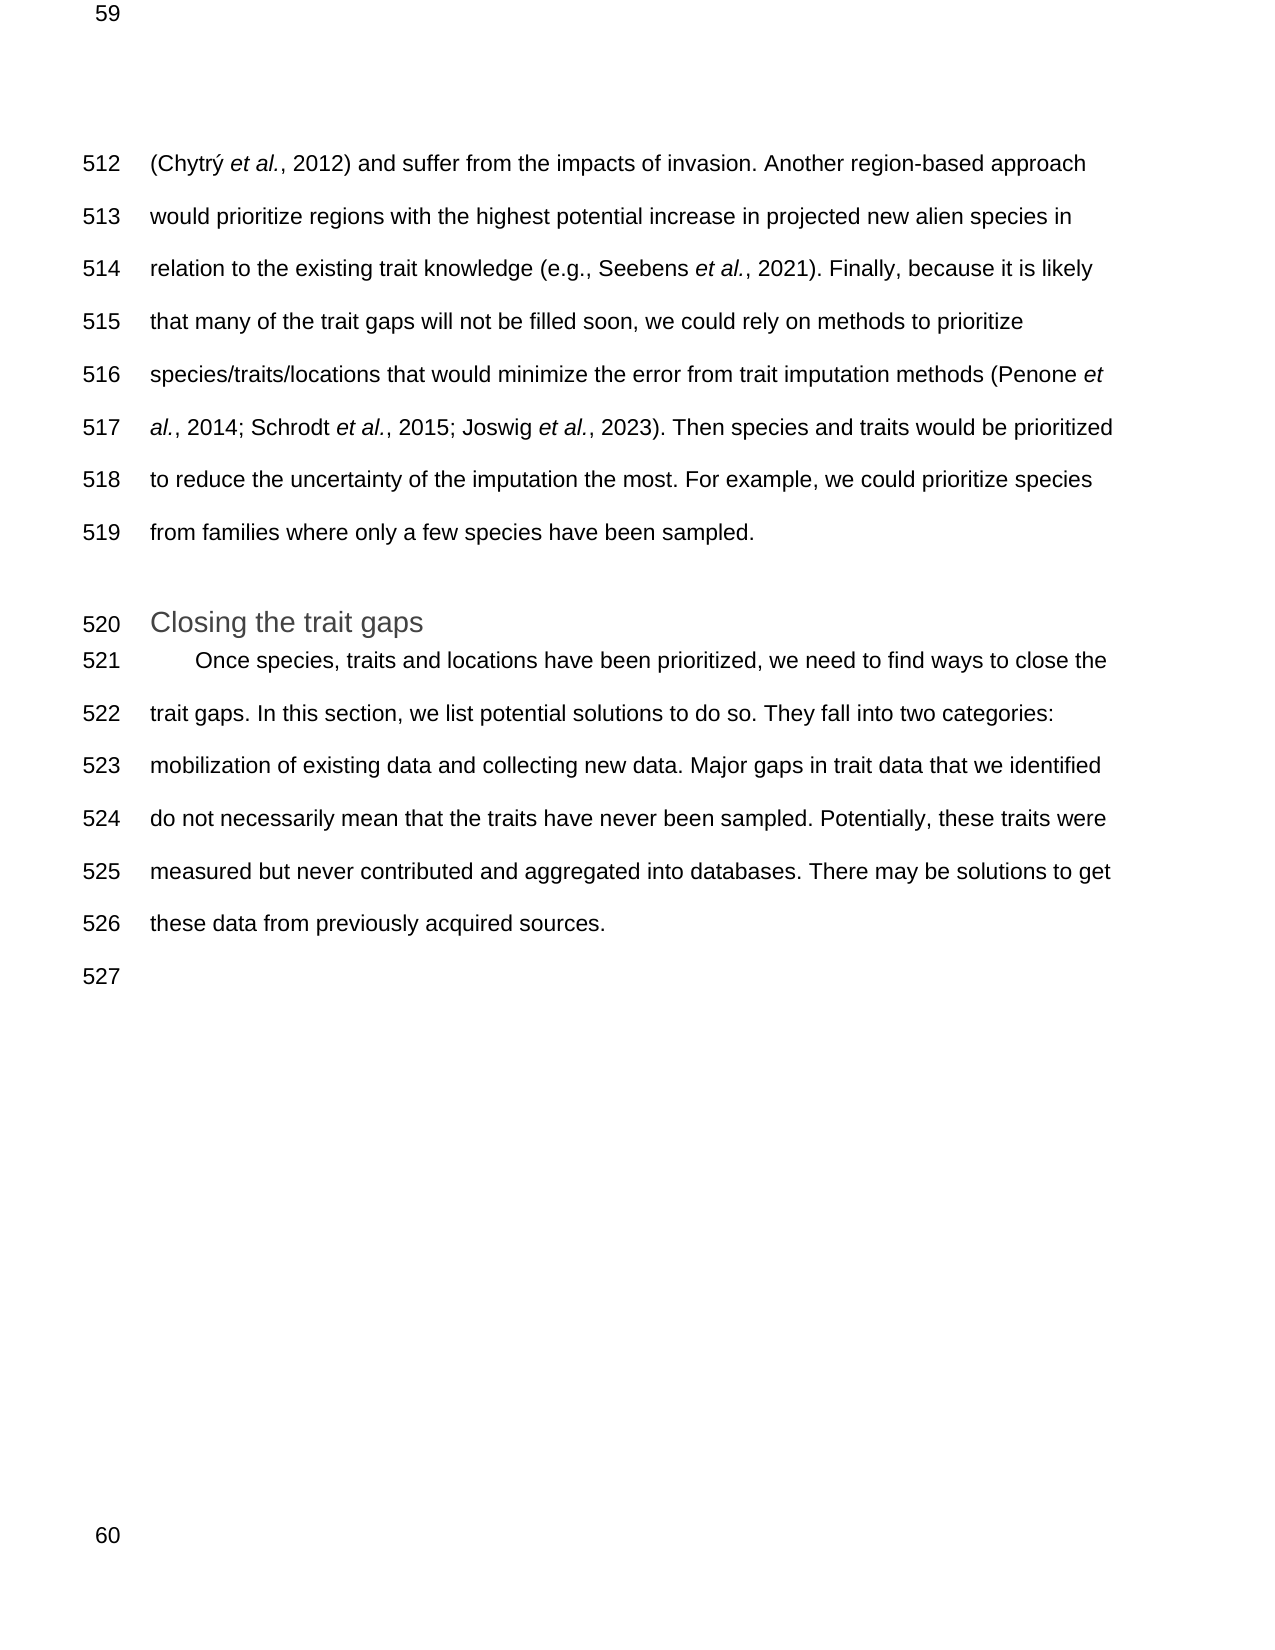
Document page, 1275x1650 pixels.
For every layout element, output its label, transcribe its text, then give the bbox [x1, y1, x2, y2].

text Once species, traits and locations have been prioritized, we need to find ways to close the trait gaps. In this section, we list potential solutions to do so. They fall into two categories: mobilization of existing data and collecting new data. Major gaps in trait data that we identified do not necessarily mean that the traits have never been sampled. Potentially, these traits were measured but never contributed and aggregated into databases. There may be solutions to get these data from previously acquired sources. [150, 647, 1125, 937]
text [150, 150, 1125, 545]
subtitle Closing the trait gaps [150, 605, 1125, 638]
